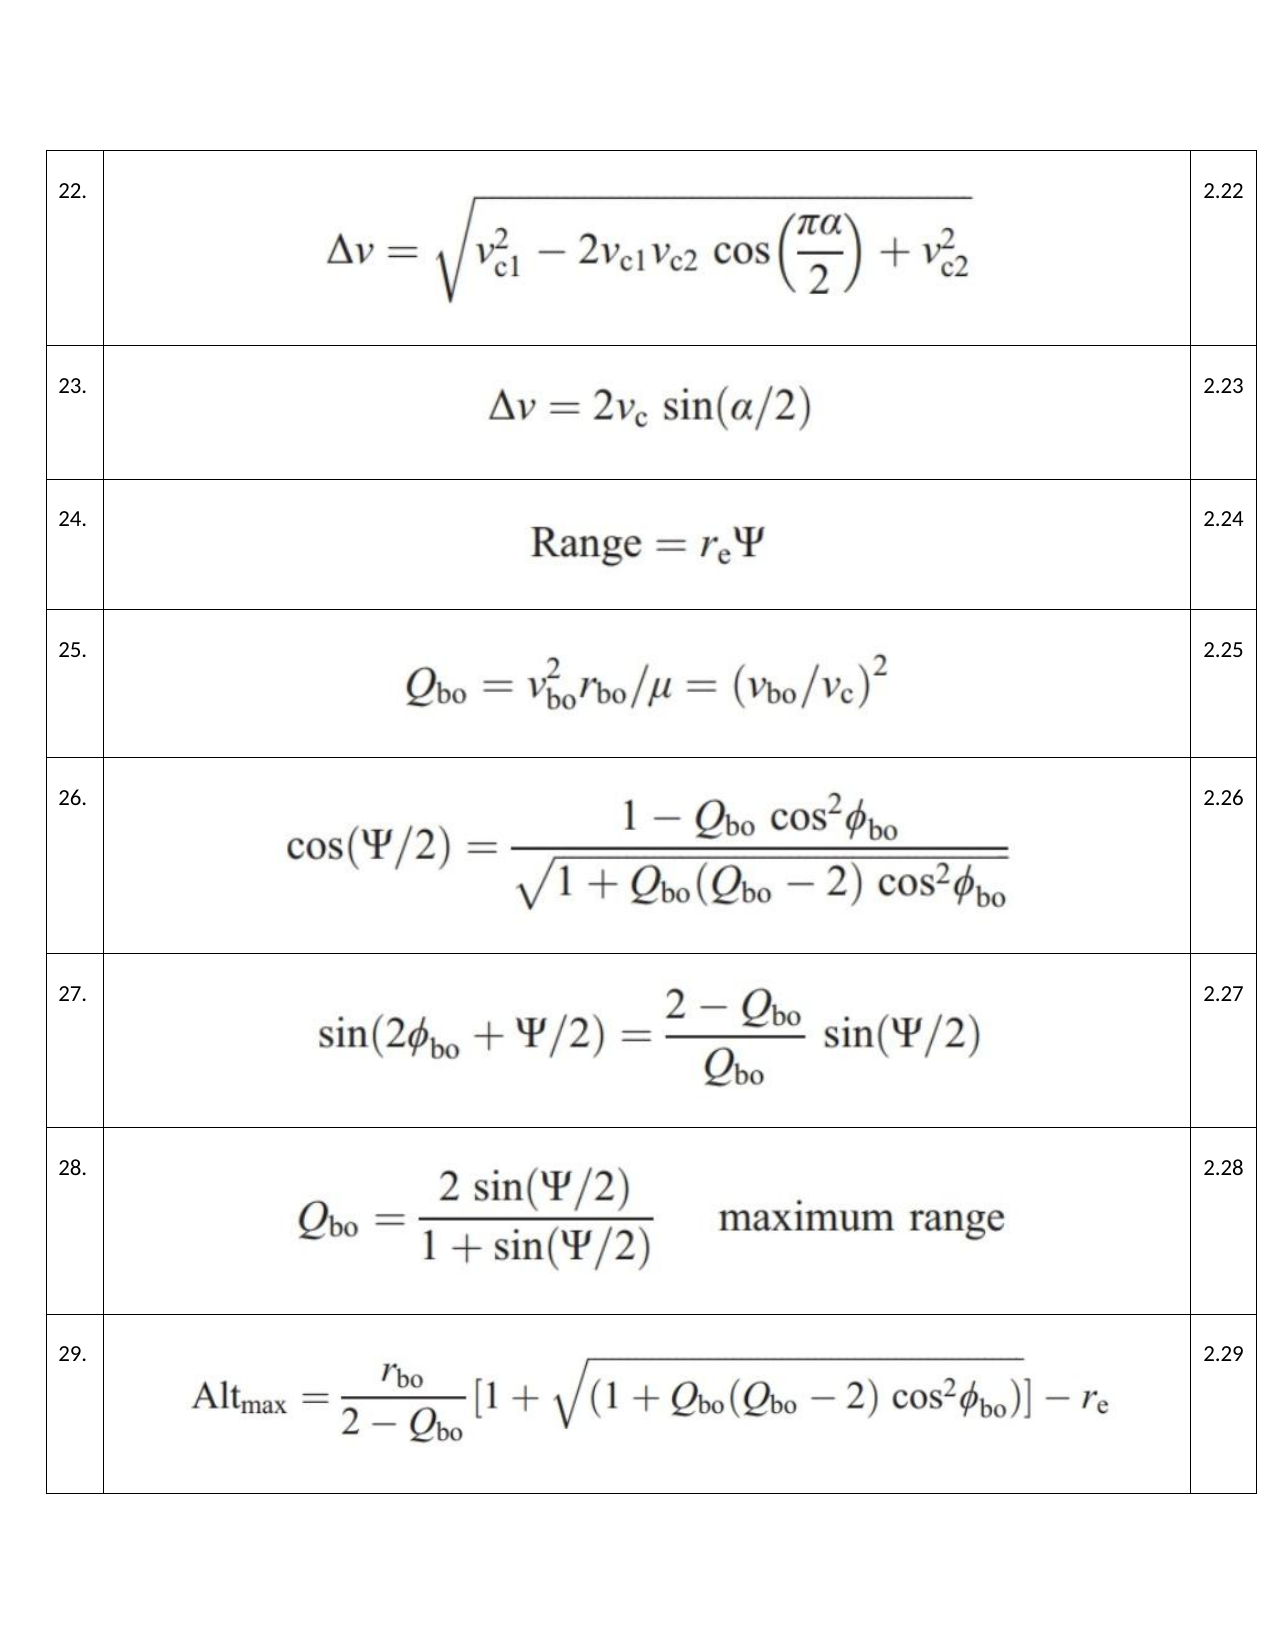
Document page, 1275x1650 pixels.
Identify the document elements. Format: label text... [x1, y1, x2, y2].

table_cell 2.25 [1191, 610, 1256, 757]
table_cell [47, 610, 103, 757]
table_cell [104, 610, 1190, 757]
table_cell [104, 1128, 1190, 1313]
table_cell [104, 346, 1190, 478]
table_cell 2.26 [1191, 758, 1256, 953]
picture [462, 370, 832, 452]
table_cell [47, 1128, 103, 1313]
table_cell 2.27 [1191, 954, 1256, 1127]
table_cell [47, 758, 103, 953]
table_cell [104, 480, 1190, 609]
picture [387, 635, 906, 730]
table_cell [47, 1315, 103, 1493]
picture [159, 1339, 1135, 1466]
picture [255, 783, 1039, 926]
table_cell [104, 1315, 1190, 1493]
table_cell [47, 346, 103, 478]
table_cell 2.29 [1191, 1315, 1256, 1493]
table_cell 2.28 [1191, 1128, 1256, 1313]
table_cell [47, 954, 103, 1127]
table_cell [104, 151, 1190, 345]
table_cell 2.24 [1191, 480, 1256, 609]
table_cell [47, 151, 103, 345]
picture [260, 1153, 1034, 1287]
picture [505, 504, 788, 583]
table_cell [104, 954, 1190, 1127]
picture [295, 176, 999, 318]
table_cell 2.23 [1191, 346, 1256, 478]
table_cell [104, 758, 1190, 953]
picture [292, 979, 1001, 1100]
table_cell [47, 480, 103, 609]
table_cell 2.22 [1191, 151, 1256, 345]
